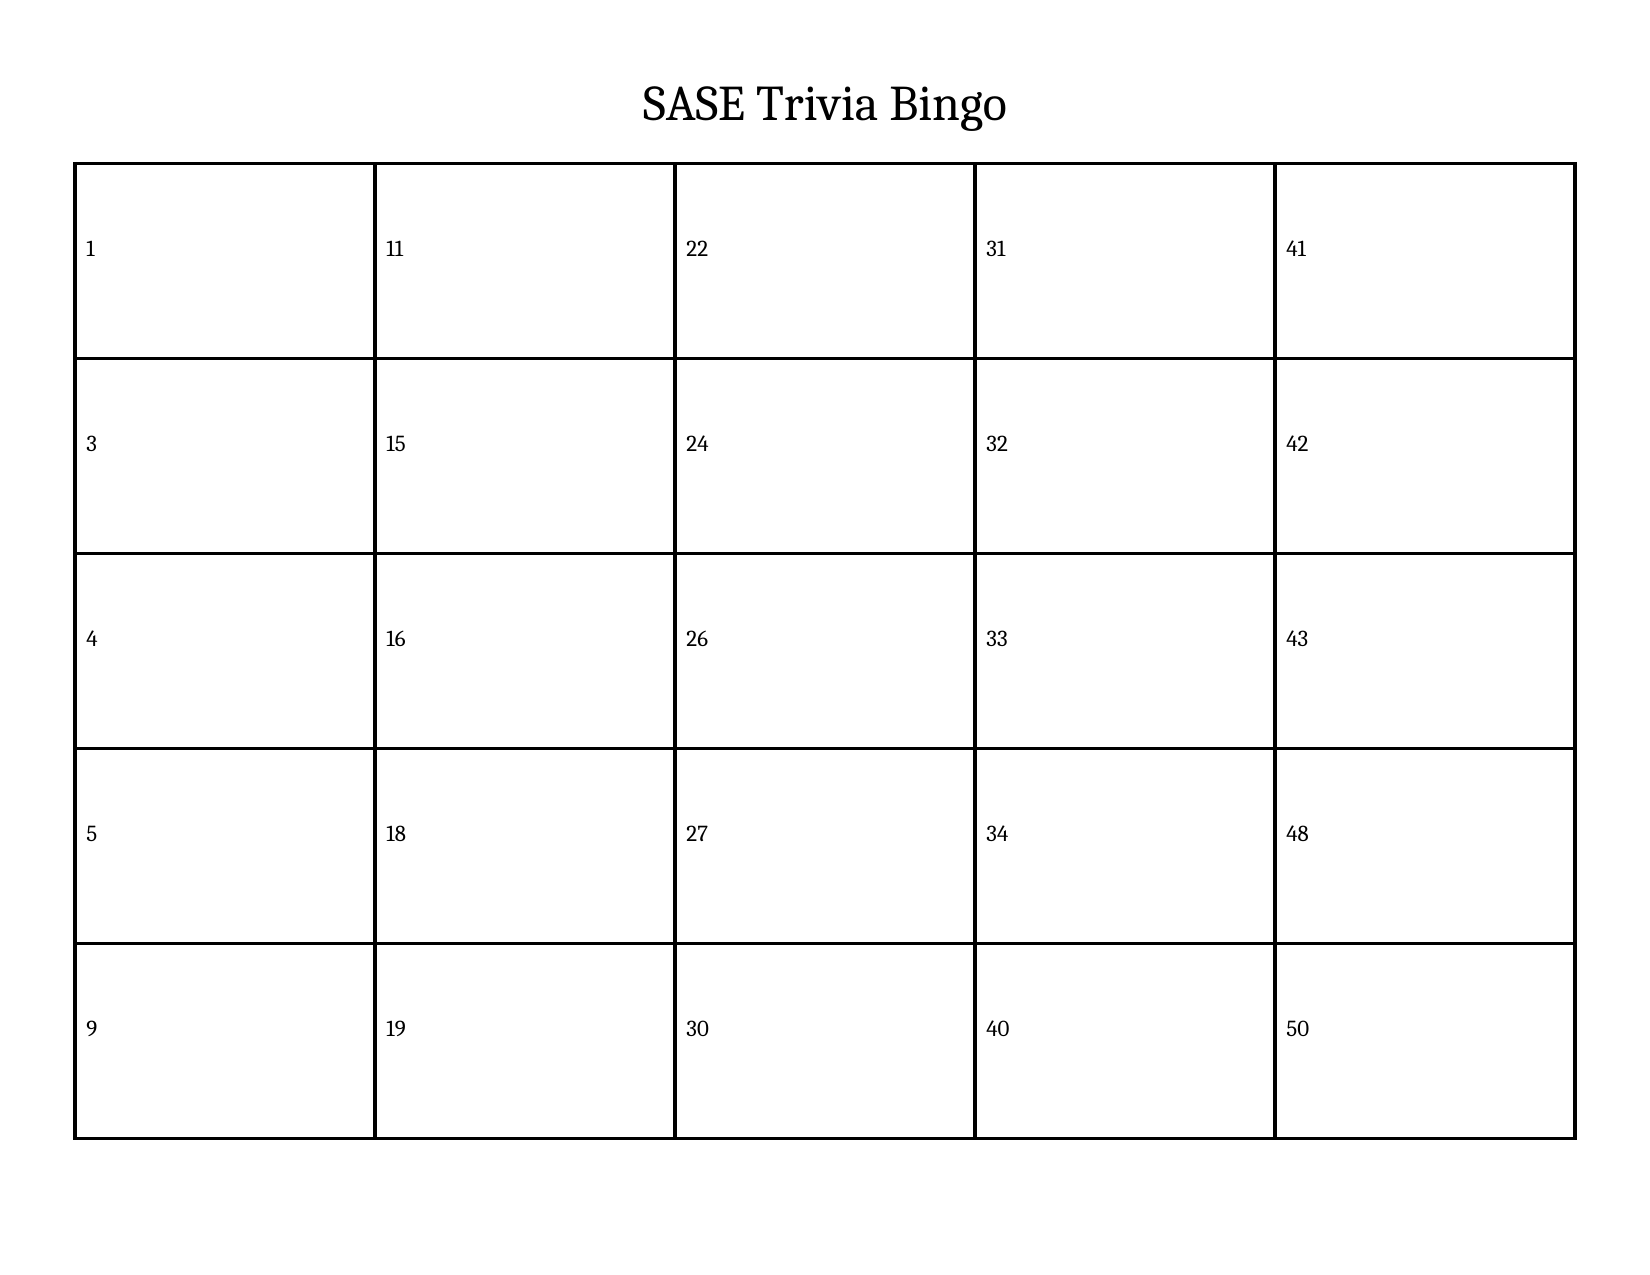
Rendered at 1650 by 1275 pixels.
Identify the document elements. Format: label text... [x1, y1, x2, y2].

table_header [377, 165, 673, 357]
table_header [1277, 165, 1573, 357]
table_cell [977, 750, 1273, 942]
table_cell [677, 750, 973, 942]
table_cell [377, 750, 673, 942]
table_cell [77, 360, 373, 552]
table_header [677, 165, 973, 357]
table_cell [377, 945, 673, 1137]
text SASE Trivia Bingo [75, 75, 1575, 132]
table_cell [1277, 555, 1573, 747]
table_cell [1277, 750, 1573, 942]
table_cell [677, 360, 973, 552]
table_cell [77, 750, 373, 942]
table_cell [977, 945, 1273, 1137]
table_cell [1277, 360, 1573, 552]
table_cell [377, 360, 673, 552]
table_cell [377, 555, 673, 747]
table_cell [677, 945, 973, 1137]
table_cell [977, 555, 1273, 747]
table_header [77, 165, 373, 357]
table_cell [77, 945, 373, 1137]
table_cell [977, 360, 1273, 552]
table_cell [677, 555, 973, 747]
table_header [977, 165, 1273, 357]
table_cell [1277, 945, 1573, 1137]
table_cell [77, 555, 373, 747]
